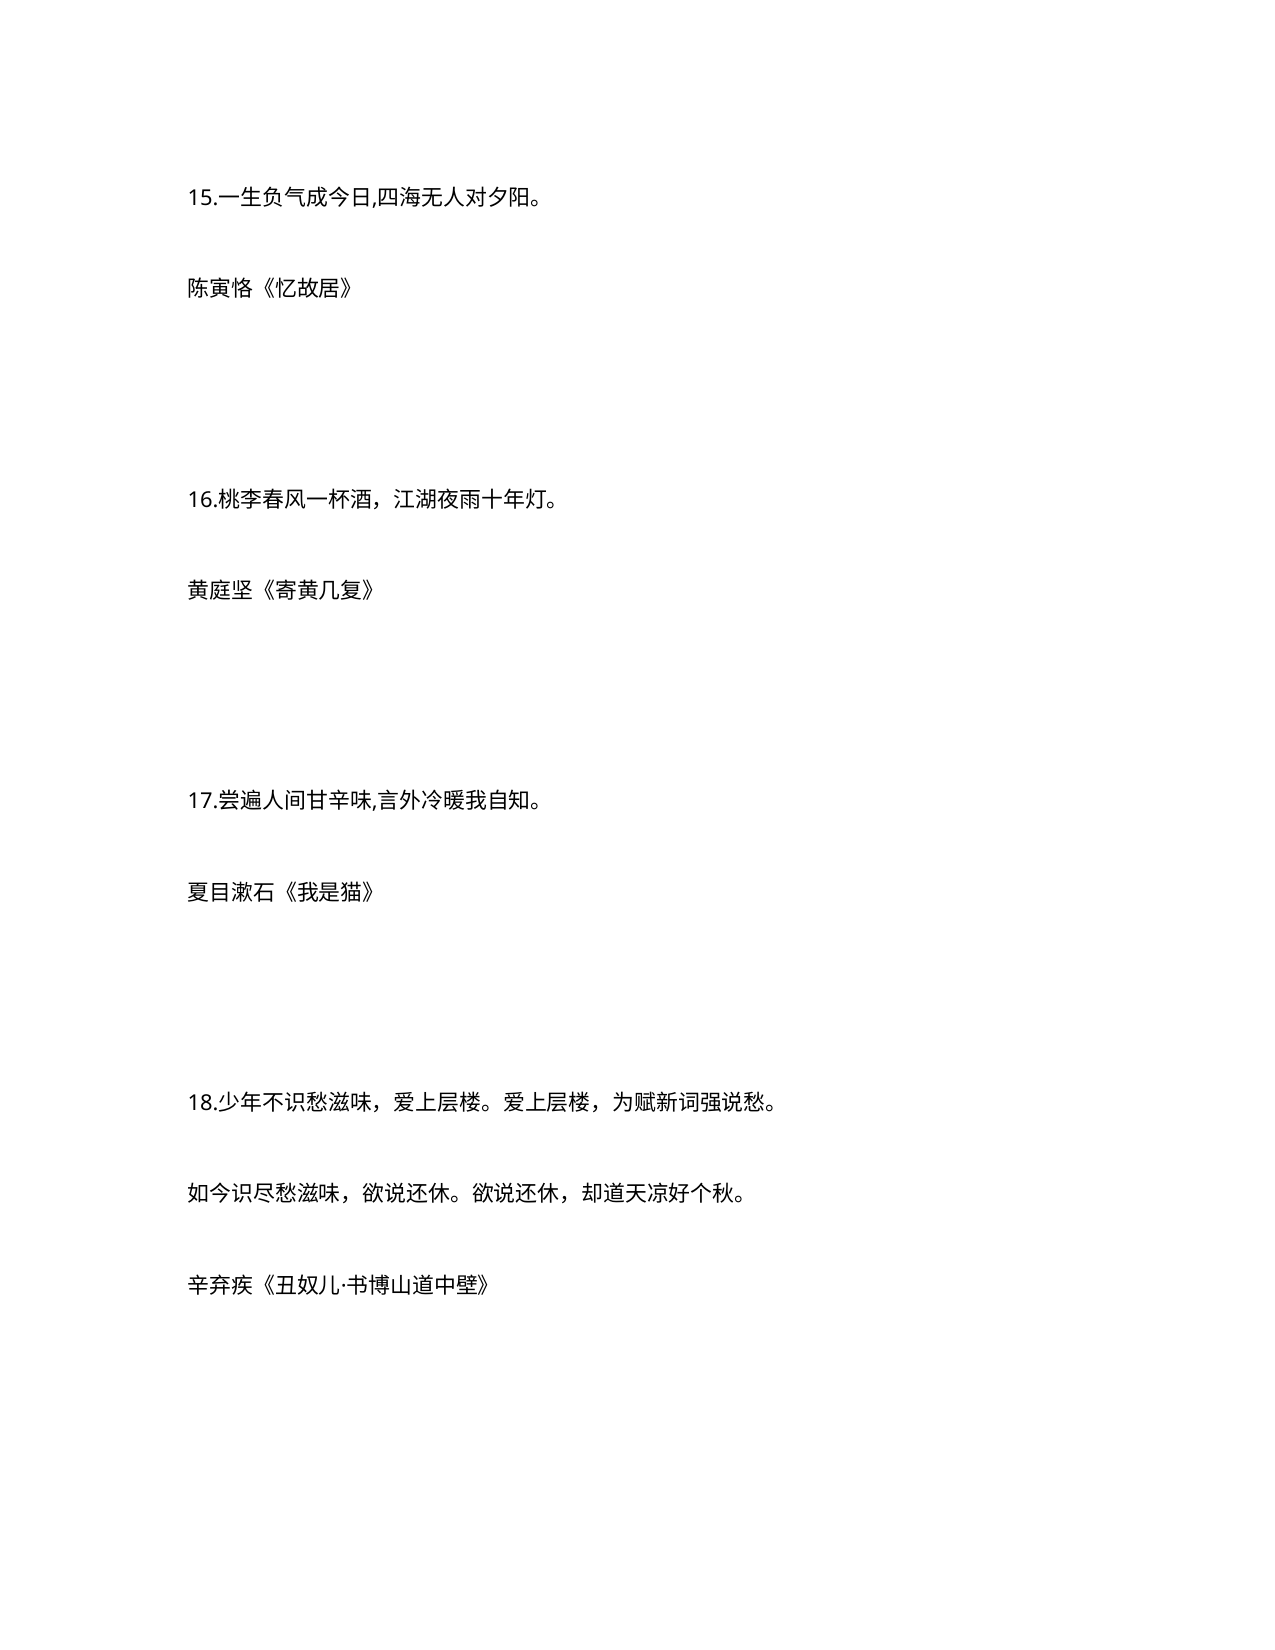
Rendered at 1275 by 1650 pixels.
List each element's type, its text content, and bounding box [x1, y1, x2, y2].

text 黄庭坚《寄黄几复》 [187, 573, 1087, 604]
text 如今识尽愁滋味，欲说还休。欲说还休，却道天凉好个秋。 [187, 1176, 1087, 1208]
text 17.尝遍人间甘辛味,言外冷暖我自知。 [187, 783, 1087, 815]
text 夏目漱石《我是猫》 [187, 875, 1087, 906]
text 18.少年不识愁滋味，爱上层楼。爱上层楼，为赋新词强说愁。 [187, 1085, 1087, 1117]
text 16.桃李春风一杯酒，江湖夜雨十年灯。 [187, 482, 1087, 513]
text 15.一生负气成今日,四海无人对夕阳。 [187, 180, 1087, 212]
text 辛弃疾《丑奴儿·书博山道中壁》 [187, 1268, 1087, 1299]
text 陈寅恪《忆故居》 [187, 271, 1087, 303]
